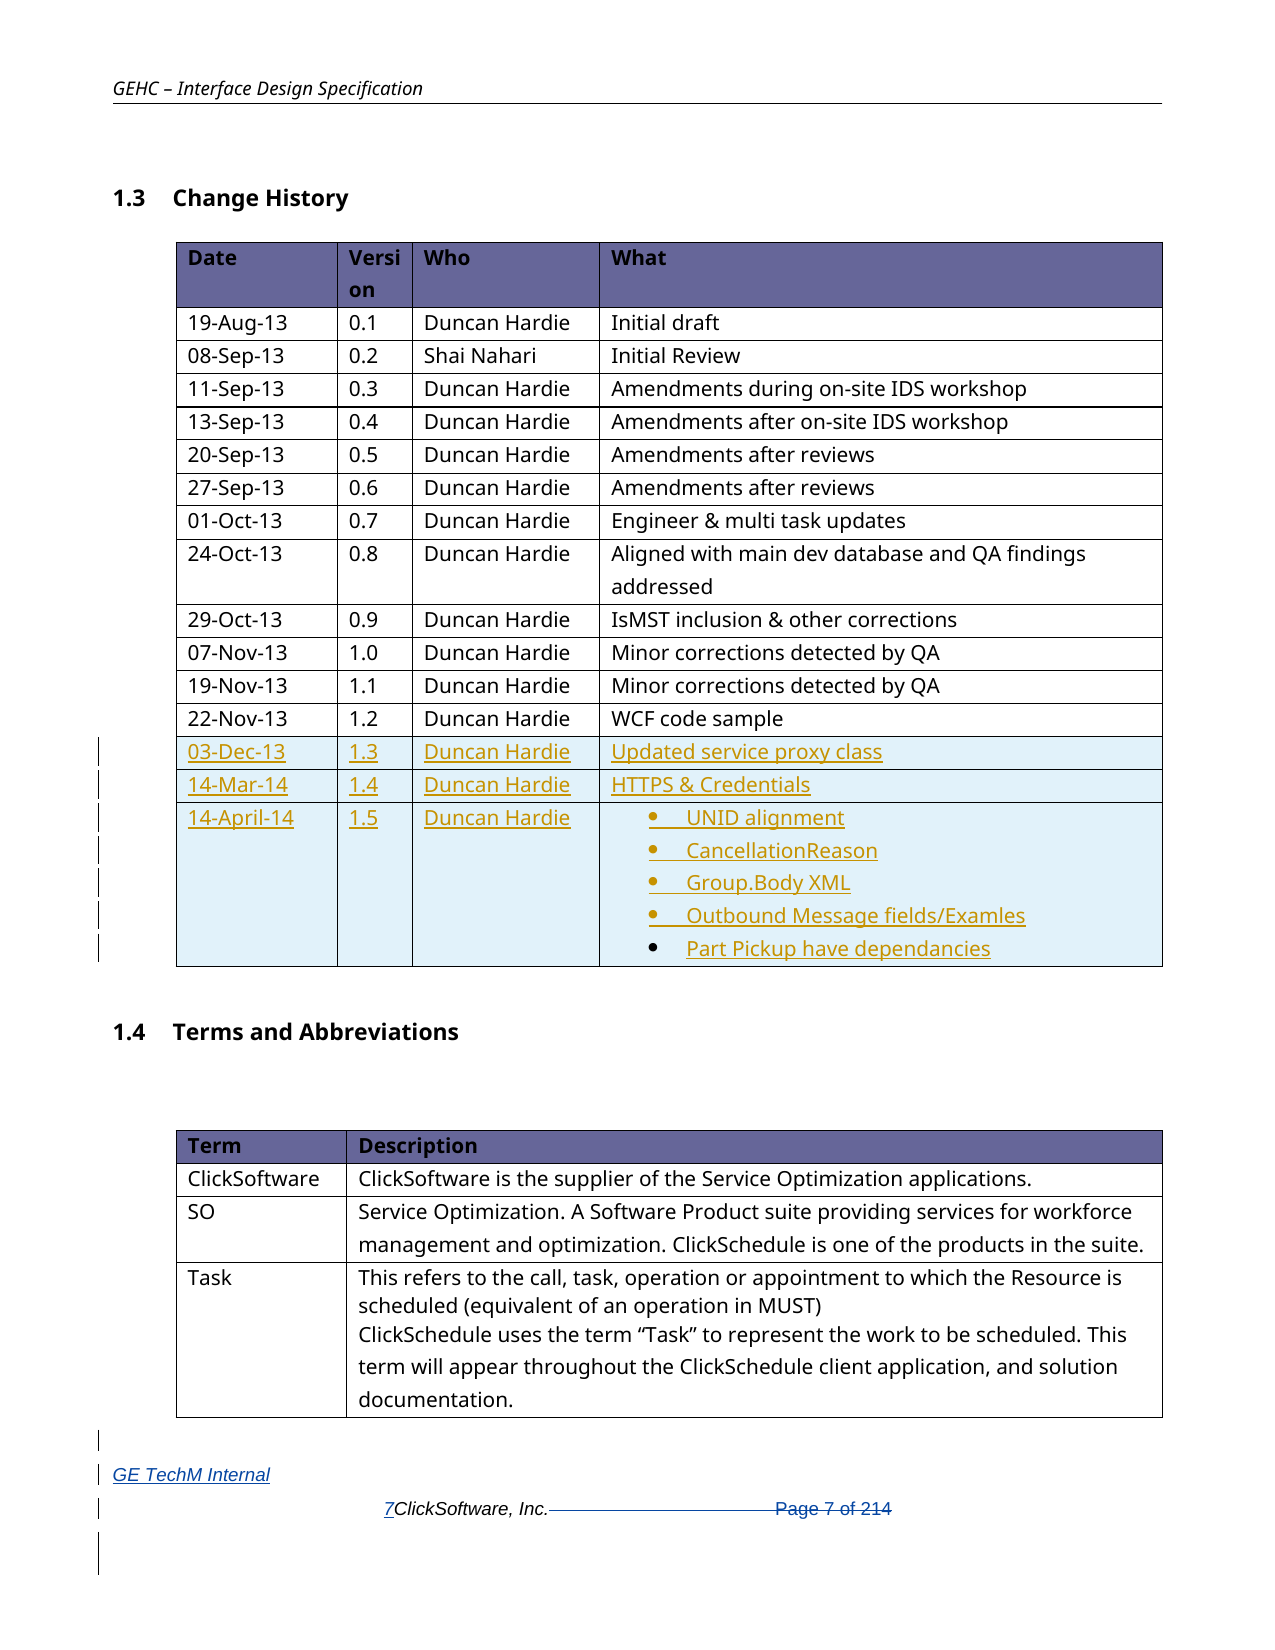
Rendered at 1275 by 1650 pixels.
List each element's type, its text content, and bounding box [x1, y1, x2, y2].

table_cell ClickSoftware is the supplier of the Service Optimization applications. [347, 1164, 1162, 1196]
table_cell Duncan Hardie [413, 540, 599, 604]
table_cell Amendments after on-site IDS workshop [600, 408, 1162, 439]
table_header Date [177, 243, 337, 307]
table_cell 1.0 [338, 638, 412, 670]
table_cell WCF code sample [600, 704, 1162, 736]
table_cell 08-Sep-13 [177, 341, 337, 373]
table_cell 19-Nov-13 [177, 671, 337, 703]
table_cell Duncan Hardie [413, 704, 599, 736]
table_cell 22-Nov-13 [177, 704, 337, 736]
table_cell Minor corrections detected by QA [600, 671, 1162, 703]
table_cell 24-Oct-13 [177, 540, 337, 604]
table_cell Engineer & multi task updates [600, 506, 1162, 538]
table_cell 20-Sep-13 [177, 440, 337, 472]
table_cell 19-Aug-13 [177, 308, 337, 340]
table_cell Duncan Hardie [413, 474, 599, 505]
table_cell Duncan Hardie [413, 605, 599, 637]
table_cell Duncan Hardie [413, 506, 599, 538]
table_cell Initial Review [600, 341, 1162, 373]
table_cell Amendments after reviews [600, 440, 1162, 472]
table_cell 01-Oct-13 [177, 506, 337, 538]
table_cell 0.3 [338, 374, 412, 406]
table_cell IsMST inclusion & other corrections [600, 605, 1162, 637]
table_cell 0.1 [338, 308, 412, 340]
table_cell Duncan Hardie [413, 440, 599, 472]
table_cell Initial draft [600, 308, 1162, 340]
table_cell ClickSoftware [177, 1164, 346, 1196]
table_cell Duncan Hardie [413, 308, 599, 340]
table_cell Duncan Hardie [413, 374, 599, 406]
table_cell This refers to the call, task, operation or appointment to which the Resource is scheduled (equivalent of an operation in MUST) ClickSchedule uses the term “Task” to represent the work to be scheduled. This term will appear throughout the ClickSchedule client application, and solution documentation. [347, 1263, 1162, 1417]
table_cell 13-Sep-13 [177, 408, 337, 439]
table_cell 1.2 [338, 704, 412, 736]
table_cell Duncan Hardie [413, 408, 599, 439]
table_cell 0.4 [338, 408, 412, 439]
table_cell Aligned with main dev database and QA findings addressed [600, 540, 1162, 604]
table_header Term [177, 1131, 346, 1163]
table_cell 0.2 [338, 341, 412, 373]
table_cell Amendments during on-site IDS workshop [600, 374, 1162, 406]
table_cell Shai Nahari [413, 341, 599, 373]
table_cell 27-Sep-13 [177, 474, 337, 505]
table_cell 0.6 [338, 474, 412, 505]
table_cell SO [177, 1197, 346, 1262]
table_cell 0.8 [338, 540, 412, 604]
table_cell Minor corrections detected by QA [600, 638, 1162, 670]
subtitle Change History [112, 182, 1162, 213]
table_cell Amendments after reviews [600, 474, 1162, 505]
table_cell 29-Oct-13 [177, 605, 337, 637]
table_cell Duncan Hardie [413, 671, 599, 703]
table_header What [600, 243, 1162, 307]
subtitle Terms and Abbreviations [112, 1016, 1162, 1047]
table_cell Duncan Hardie [413, 638, 599, 670]
table_header Description [347, 1131, 1162, 1163]
table_cell 0.7 [338, 506, 412, 538]
table_cell 11-Sep-13 [177, 374, 337, 406]
table_header Who [413, 243, 599, 307]
table_cell Task [177, 1263, 346, 1417]
table_cell 07-Nov-13 [177, 638, 337, 670]
table_cell Service Optimization. A Software Product suite providing services for workforce management and optimization. ClickSchedule is one of the products in the suite. [347, 1197, 1162, 1262]
table_cell 0.5 [338, 440, 412, 472]
table_cell 1.1 [338, 671, 412, 703]
table_cell 0.9 [338, 605, 412, 637]
table_header Version [338, 243, 412, 307]
